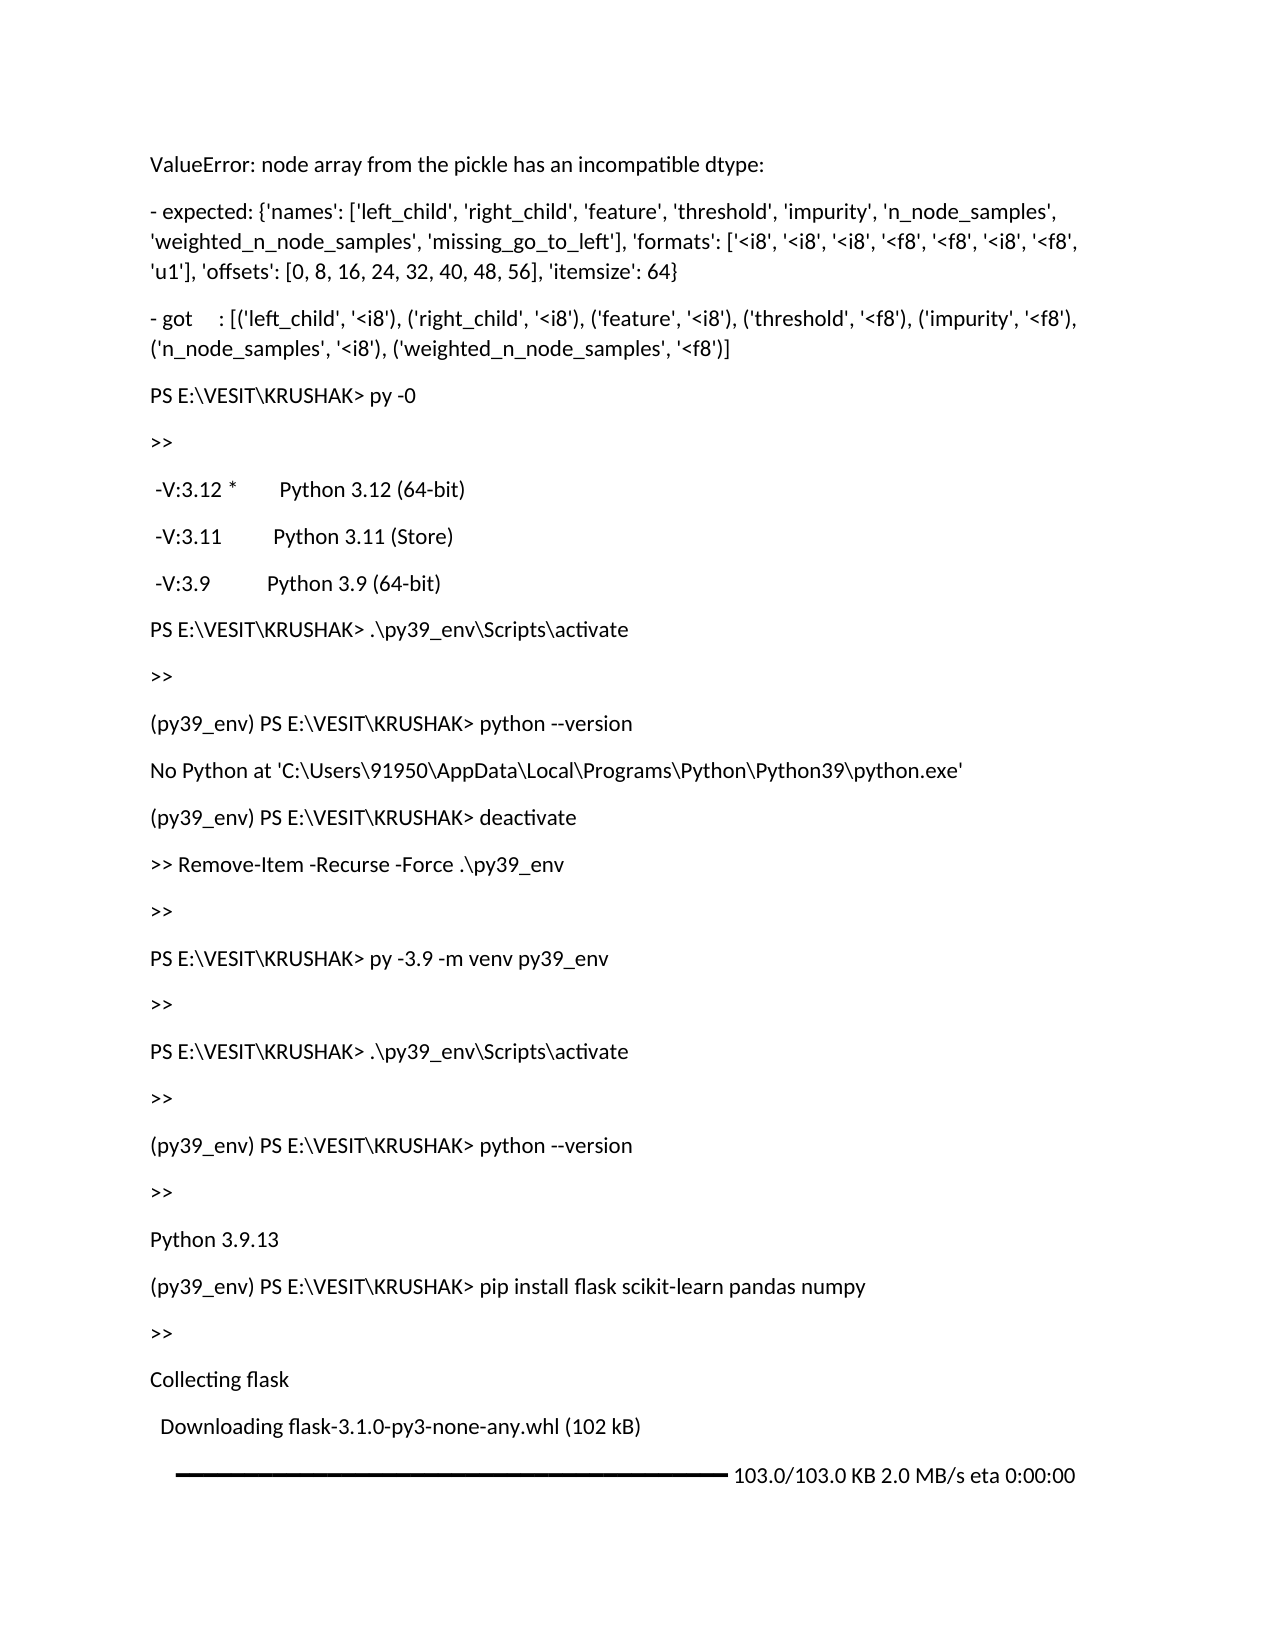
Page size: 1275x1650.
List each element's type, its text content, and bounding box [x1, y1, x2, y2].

text -V:3.12 * Python 3.12 (64-bit) [150, 475, 1125, 503]
text No Python at 'C:\Users\91950\AppData\Local\Programs\Python\Python39\python.exe' [150, 756, 1125, 784]
text >> [150, 428, 1125, 456]
text (py39_env) PS E:\VESIT\KRUSHAK> python --version [150, 1131, 1125, 1159]
text >> [150, 1178, 1125, 1206]
text >> [150, 991, 1125, 1019]
text (py39_env) PS E:\VESIT\KRUSHAK> deactivate [150, 803, 1125, 831]
text >> [150, 1319, 1125, 1347]
text -V:3.9 Python 3.9 (64-bit) [150, 569, 1125, 597]
text PS E:\VESIT\KRUSHAK> py -0 [150, 381, 1125, 409]
text (py39_env) PS E:\VESIT\KRUSHAK> python --version [150, 709, 1125, 737]
text >> Remove-Item -Recurse -Force .\py39_env [150, 850, 1125, 878]
text Collecting flask [150, 1366, 1125, 1394]
text PS E:\VESIT\KRUSHAK> .\py39_env\Scripts\activate [150, 616, 1125, 644]
text -V:3.11 Python 3.11 (Store) [150, 522, 1125, 550]
text Python 3.9.13 [150, 1225, 1125, 1253]
text (py39_env) PS E:\VESIT\KRUSHAK> pip install flask scikit-learn pandas numpy [150, 1272, 1125, 1300]
text ValueError: node array from the pickle has an incompatible dtype: [150, 150, 1125, 178]
text - got : [('left_child', '<i8'), ('right_child', '<i8'), ('feature', '<i8'), ('threshold', '<f8'), ('impurity', '<f8'), ('n_node_samples', '<i8'), ('weighted_n_node_samples', '<f8')] [150, 304, 1125, 362]
text Downloading flask-3.1.0-py3-none-any.whl (102 kB) [150, 1412, 1125, 1441]
text PS E:\VESIT\KRUSHAK> py -3.9 -m venv py39_env [150, 944, 1125, 972]
text >> [150, 662, 1125, 691]
text PS E:\VESIT\KRUSHAK> .\py39_env\Scripts\activate [150, 1037, 1125, 1066]
text >> [150, 897, 1125, 925]
text - expected: {'names': ['left_child', 'right_child', 'feature', 'threshold', 'impurity', 'n_node_samples', 'weighted_n_node_samples', 'missing_go_to_left'], 'formats': ['<i8', '<i8', '<i8', '<f8', '<f8', '<i8', '<f8', 'u1'], 'offsets': [0, 8, 16, 24, 32, 40, 48, 56], 'itemsize': 64} [150, 197, 1125, 285]
text >> [150, 1084, 1125, 1112]
text ━━━━━━━━━━━━━━━━━━━━━━━━━━━━━━━━━━━━━━━━ 103.0/103.0 KB 2.0 MB/s eta 0:00:00 [150, 1459, 1125, 1491]
